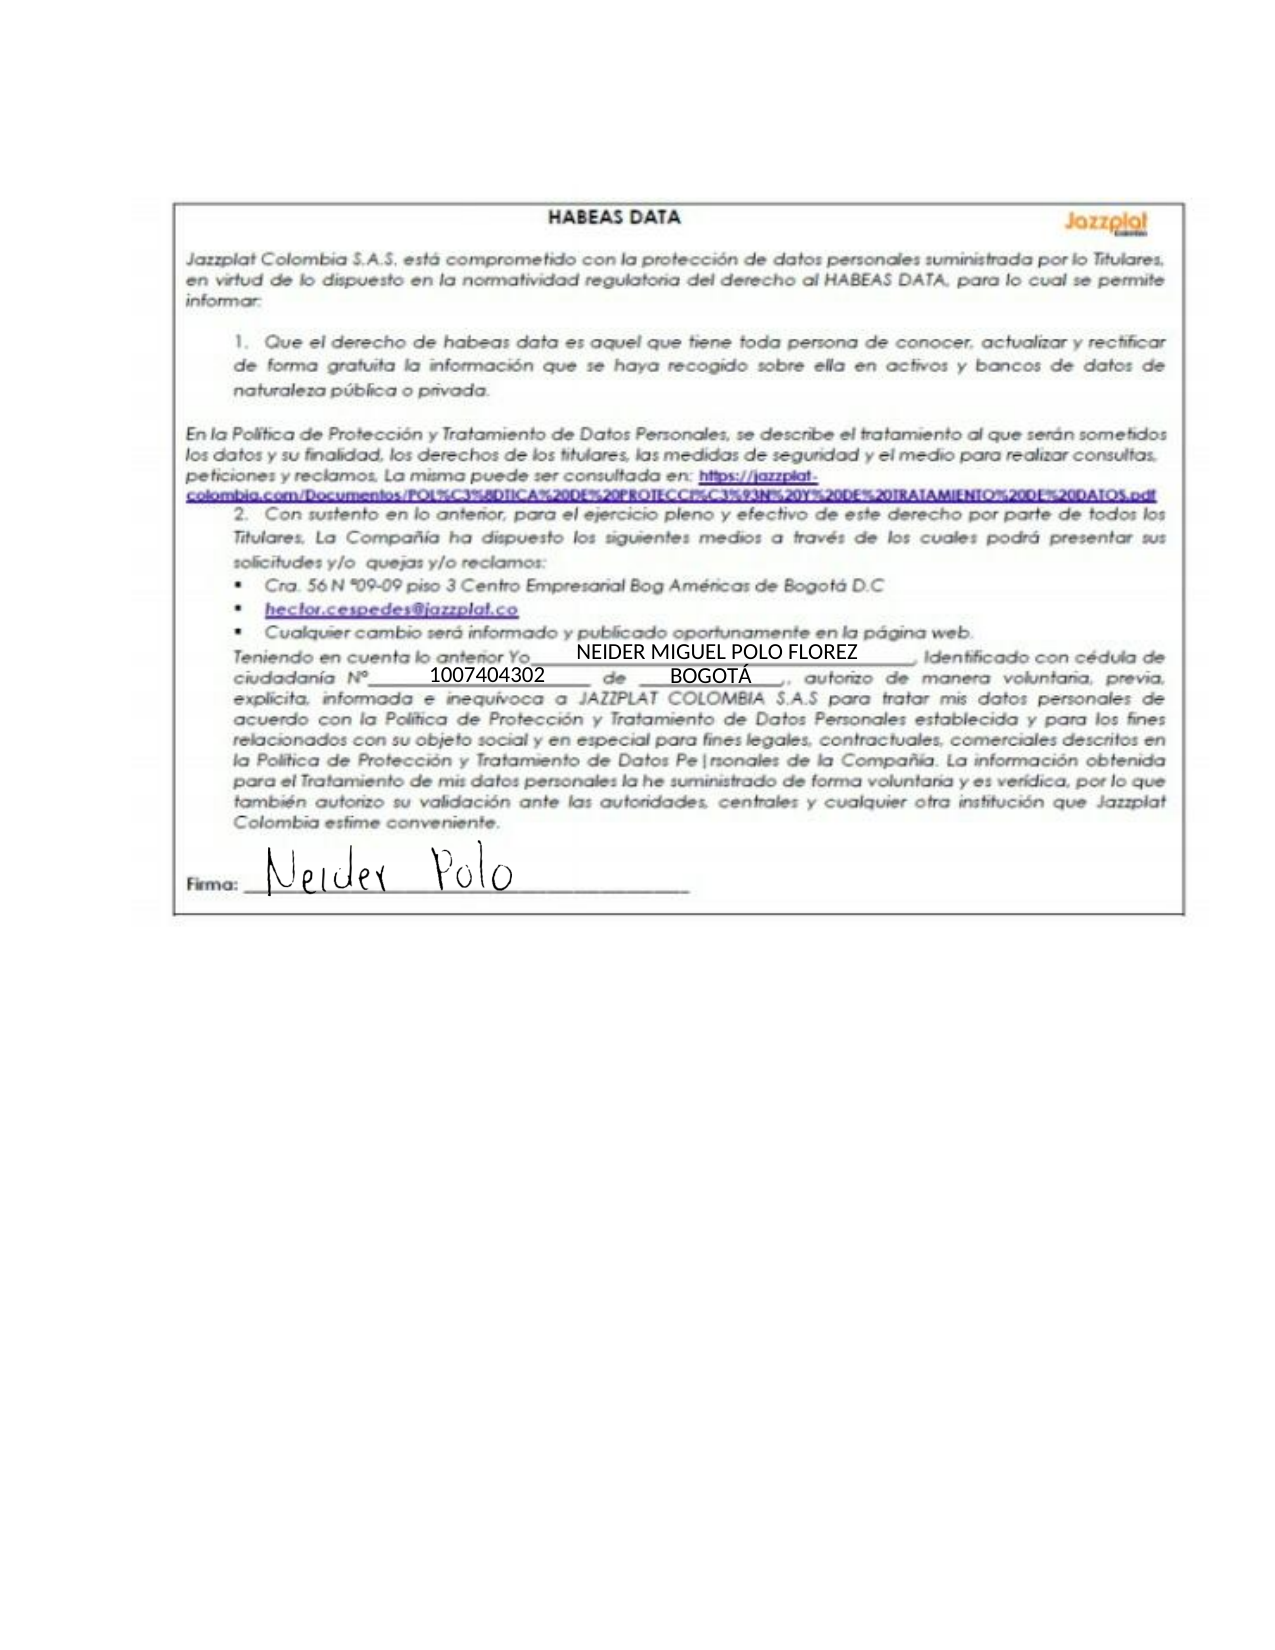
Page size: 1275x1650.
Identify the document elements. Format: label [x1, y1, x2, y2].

picture [131, 146, 1210, 977]
